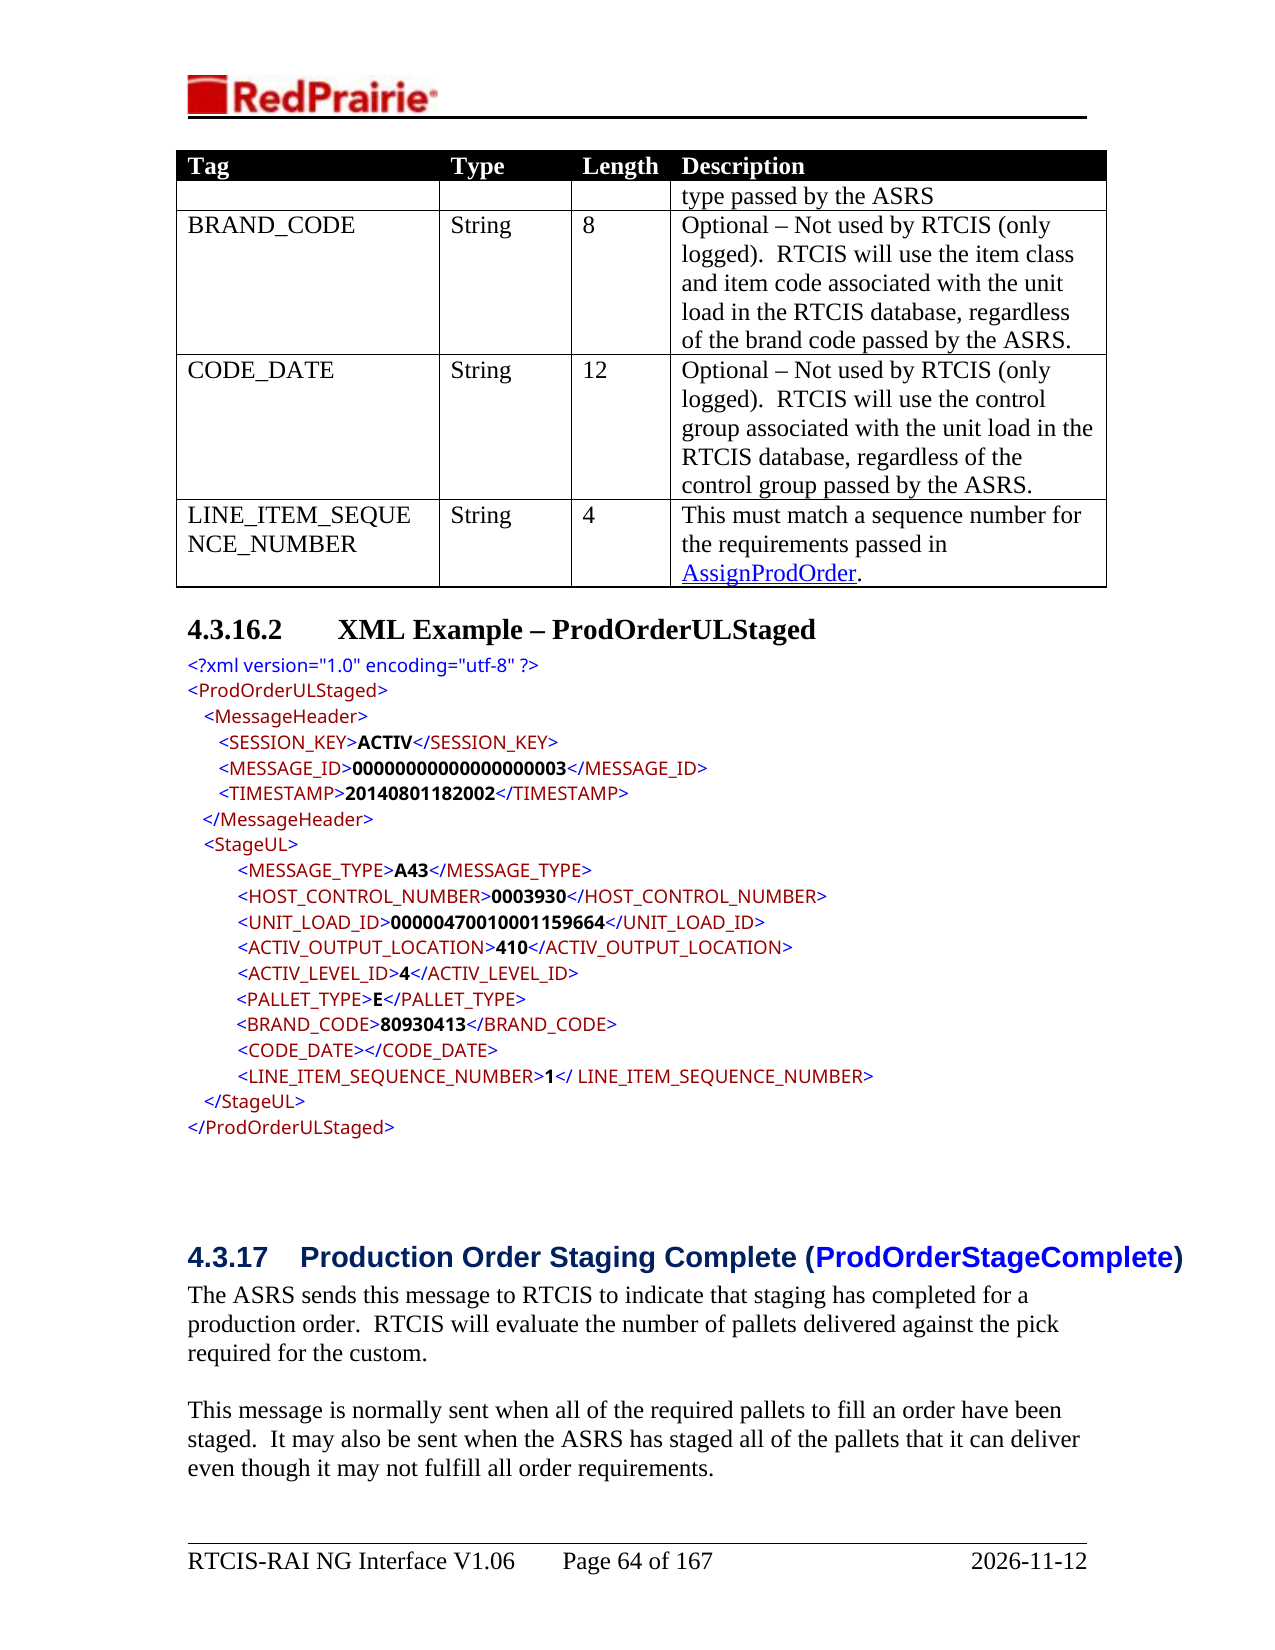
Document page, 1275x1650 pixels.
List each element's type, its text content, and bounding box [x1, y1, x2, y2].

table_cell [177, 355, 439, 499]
text <UNIT_LOAD_ID>00000470010001159664</UNIT_LOAD_ID> [187, 909, 1087, 935]
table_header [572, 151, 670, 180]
subtitle XML Example – ProdOrderULStaged [187, 612, 1087, 646]
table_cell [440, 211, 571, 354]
text <SESSION_KEY>ACTIV</SESSION_KEY> [187, 729, 1087, 755]
text <CODE_DATE></CODE_DATE> [187, 1037, 1087, 1063]
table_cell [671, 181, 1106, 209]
text The ASRS sends this message to RTCIS to indicate that staging has completed for a production order. RTCIS will evaluate the number of pallets delivered against the pick required for the custom. [187, 1280, 1087, 1366]
text <ProdOrderULStaged> [187, 678, 1162, 703]
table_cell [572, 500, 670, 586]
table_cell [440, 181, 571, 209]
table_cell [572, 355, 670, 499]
text </StageUL> [187, 1089, 1087, 1114]
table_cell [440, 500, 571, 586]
text <HOST_CONTROL_NUMBER>0003930</HOST_CONTROL_NUMBER> [187, 883, 1087, 909]
text </MessageHeader> [187, 806, 1087, 832]
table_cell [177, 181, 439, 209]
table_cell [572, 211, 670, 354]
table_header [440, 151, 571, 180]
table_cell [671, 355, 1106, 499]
text <ACTIV_LEVEL_ID>4</ACTIV_LEVEL_ID> [187, 960, 1087, 986]
text <StageUL> [187, 832, 1087, 857]
text </ProdOrderULStaged> [187, 1114, 1087, 1140]
text <MessageHeader> [187, 703, 1087, 729]
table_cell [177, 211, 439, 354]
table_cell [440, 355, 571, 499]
subtitle Production Order Staging Complete (ProdOrderStageComplete) [187, 1240, 1275, 1274]
text <ACTIV_OUTPUT_LOCATION>410</ACTIV_OUTPUT_LOCATION> [187, 935, 1087, 960]
picture [187, 75, 438, 114]
text <?xml version="1.0" encoding="utf-8" ?> [187, 652, 1087, 678]
text <BRAND_CODE>80930413</BRAND_CODE> [187, 1012, 1087, 1037]
text <TIMESTAMP>20140801182002</TIMESTAMP> [187, 781, 1087, 806]
text <LINE_ITEM_SEQUENCE_NUMBER>1</ LINE_ITEM_SEQUENCE_NUMBER> [187, 1063, 1087, 1089]
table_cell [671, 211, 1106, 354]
text This message is normally sent when all of the required pallets to fill an order have been staged. It may also be sent when the ASRS has staged all of the pallets that it can deliver even though it may not fulfill all order requirements. [187, 1395, 1087, 1481]
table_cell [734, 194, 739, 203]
text <MESSAGE_ID>00000000000000000003</MESSAGE_ID> [187, 755, 1087, 781]
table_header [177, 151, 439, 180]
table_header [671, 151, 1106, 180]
text <MESSAGE_TYPE>A43</MESSAGE_TYPE> [187, 857, 1087, 883]
text <PALLET_TYPE>E</PALLET_TYPE> [187, 986, 1087, 1012]
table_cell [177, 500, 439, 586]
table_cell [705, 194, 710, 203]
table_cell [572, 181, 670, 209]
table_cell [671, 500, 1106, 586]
